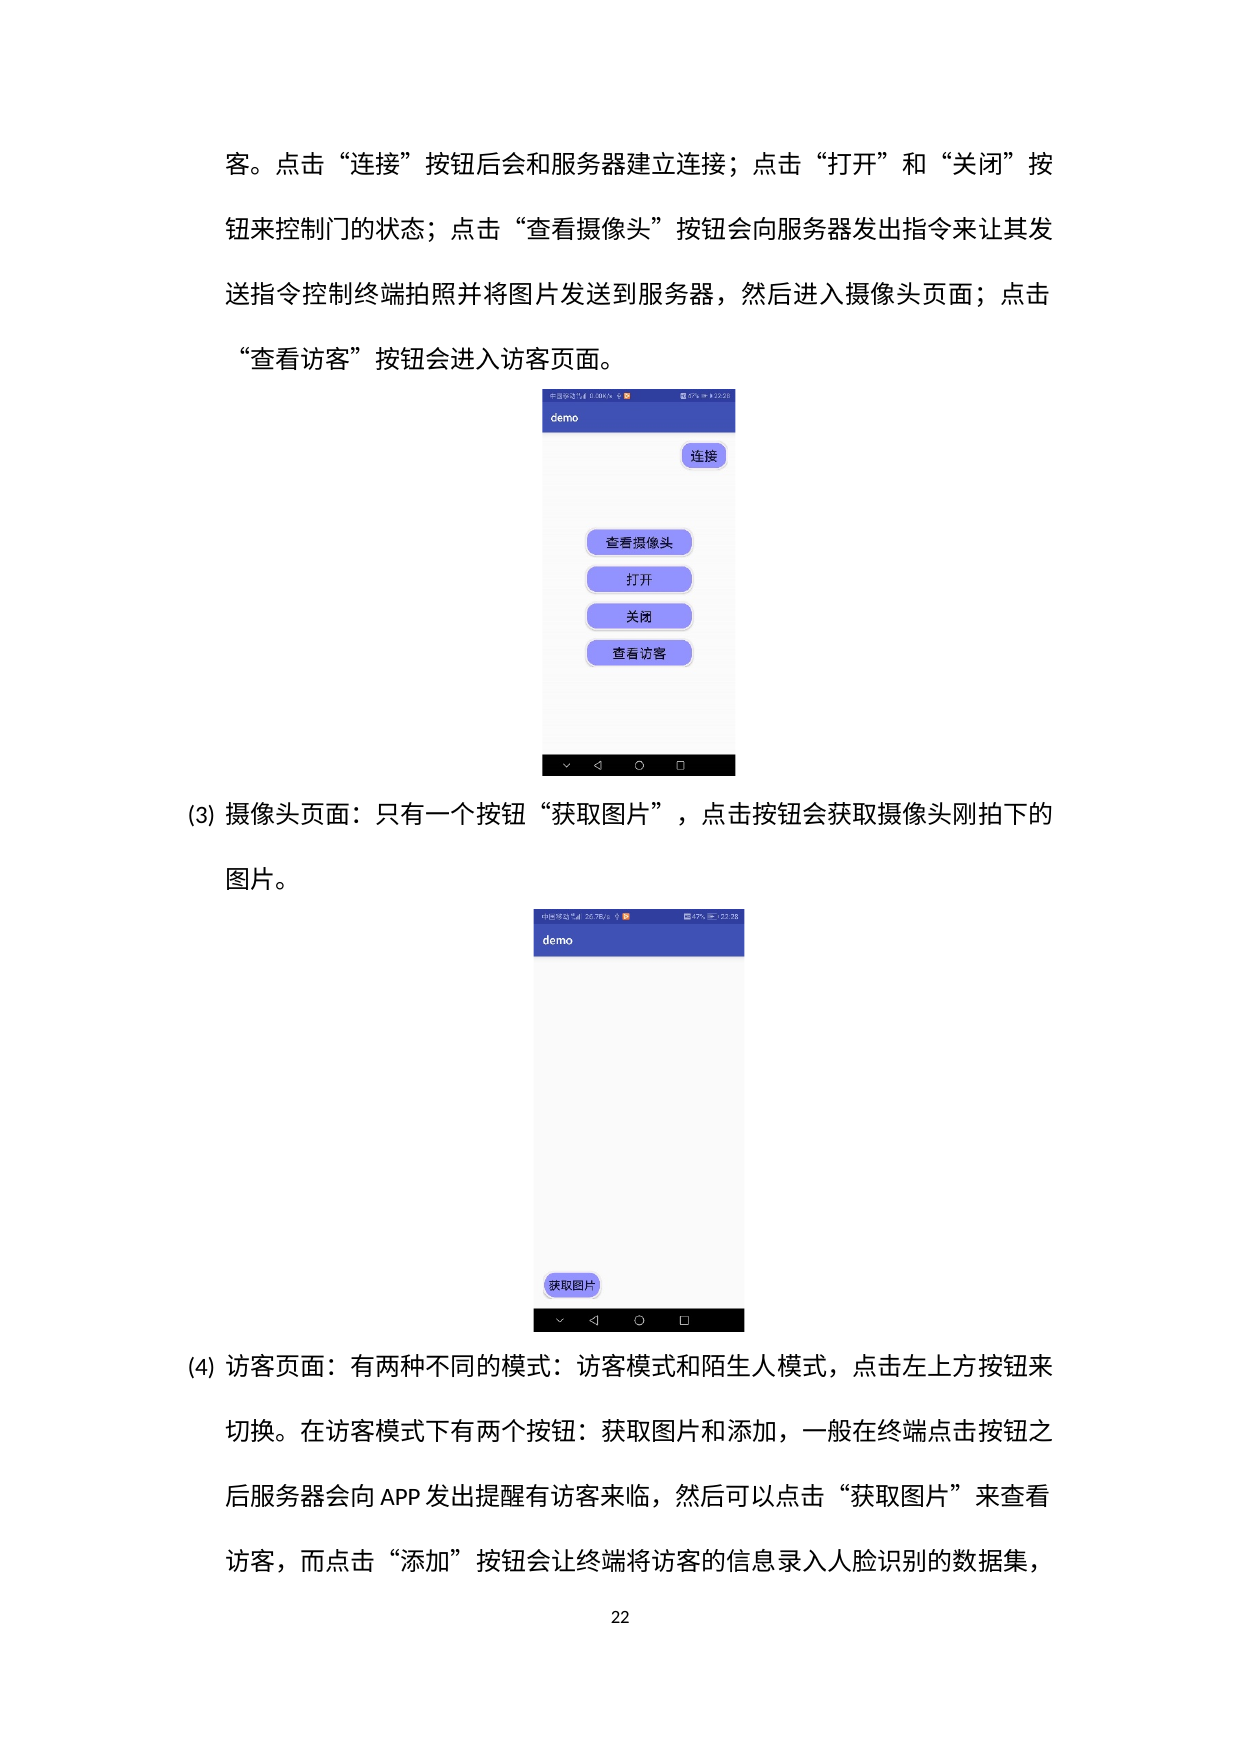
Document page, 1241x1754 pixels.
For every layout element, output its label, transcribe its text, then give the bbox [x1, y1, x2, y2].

picture [542, 389, 736, 776]
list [187, 130, 1053, 390]
picture [533, 909, 745, 1332]
list 摄像头页面：只有一个按钮“获取图片”，点击按钮会获取摄像头刚拍下的图片。 [187, 780, 1053, 910]
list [187, 1332, 1053, 1592]
